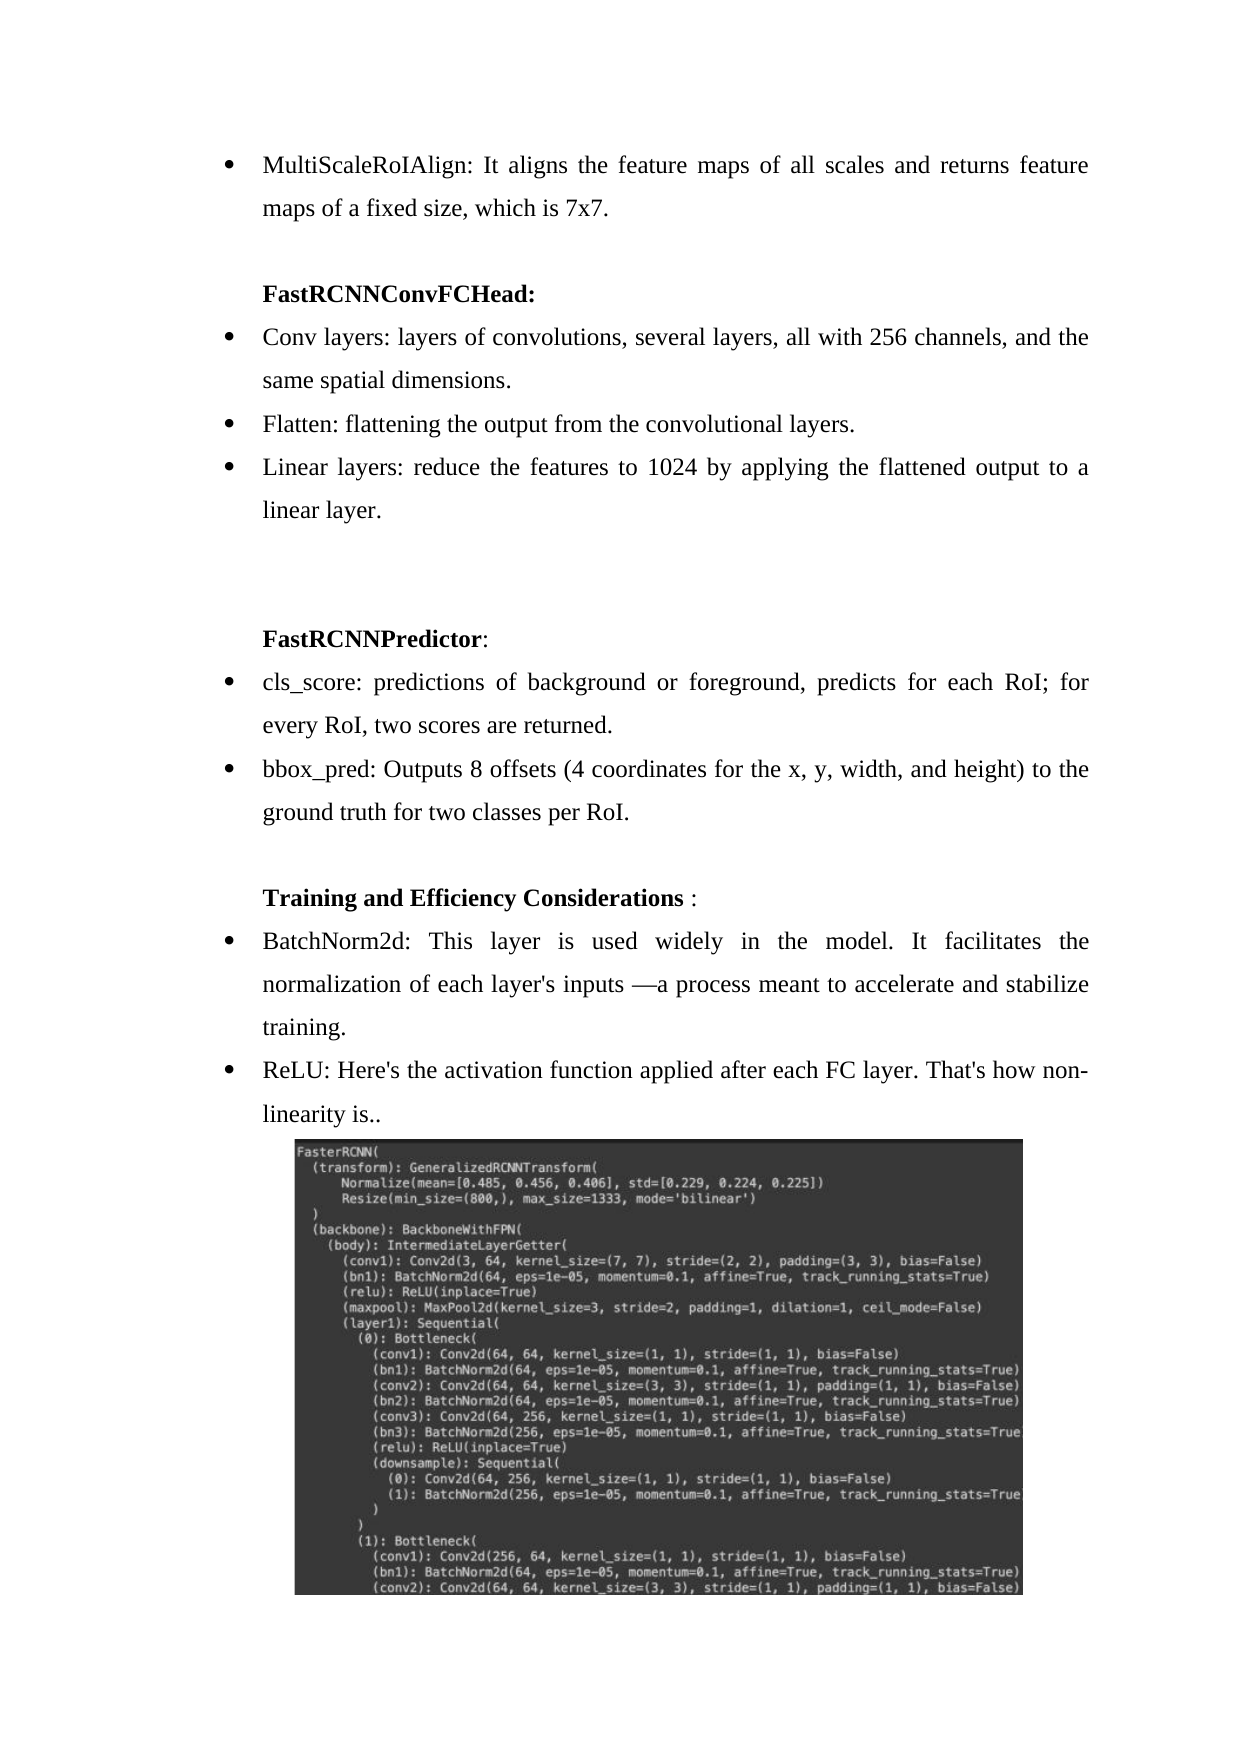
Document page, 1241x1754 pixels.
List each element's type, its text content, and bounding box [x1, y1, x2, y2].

text Training and Efficiency Considerations : [187, 883, 1090, 912]
text FastRCNNConvFCHead: [187, 279, 1090, 308]
list BatchNorm2d: This layer is used widely in the model. It facilitates the normalization of each layer's inputs —a process meant to accelerate and stabilize training. [225, 926, 1090, 1041]
list bbox_pred: Outputs 8 offsets (4 coordinates for the x, y, width, and height) to the ground truth for two classes per RoI. [225, 754, 1090, 826]
list cls_score: predictions of background or foreground, predicts for each RoI; for every RoI, two scores are returned. [225, 667, 1090, 739]
text FastRCNNPredictor: [187, 624, 1090, 653]
list Linear layers: reduce the features to 1024 by applying the flattened output to a linear layer. [225, 452, 1090, 524]
list MultiScaleRoIAlign: It aligns the feature maps of all scales and returns feature maps of a fixed size, which is 7x7. [225, 150, 1090, 222]
list Flatten: flattening the output from the convolutional layers. [225, 409, 1090, 437]
list ReLU: Here's the activation function applied after each FC layer. That's how non-linearity is.. [225, 1056, 1090, 1127]
list Conv layers: layers of convolutions, several layers, all with 256 channels, and the same spatial dimensions. [225, 322, 1090, 394]
picture [294, 1139, 1023, 1595]
